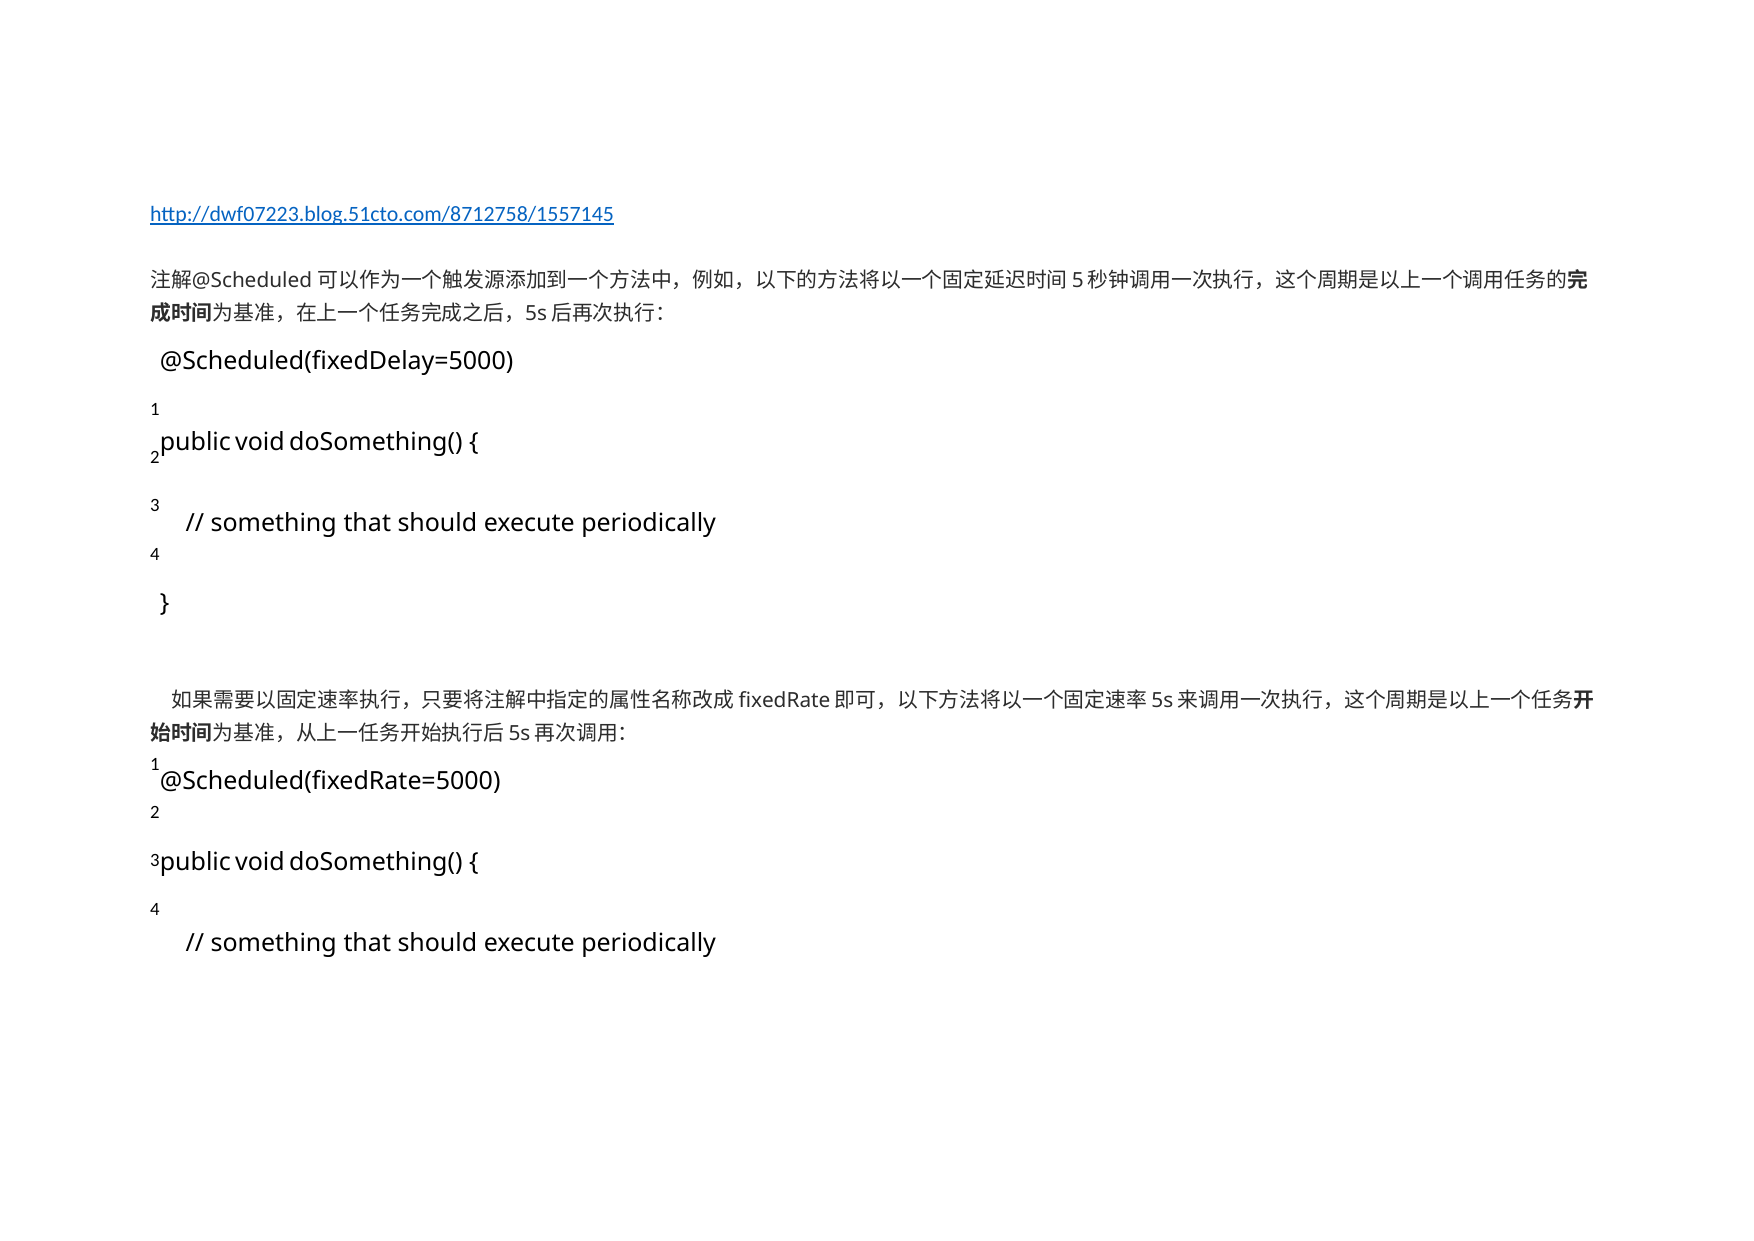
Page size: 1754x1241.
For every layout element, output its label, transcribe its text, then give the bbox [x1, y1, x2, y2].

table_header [160, 748, 1238, 989]
text 如果需要以固定速率执行，只要将注解中指定的属性名称改成fixedRate即可，以下方法将以一个固定速率5s来调用一次执行，这个周期是以上一个任务开始时间为基准，从上一任务开始执行后5s再次调用： [150, 683, 1604, 748]
table_header @Scheduled(fixedDelay=5000) public void doSomething() { // something that should execute periodically } [160, 328, 1238, 650]
text 注解@Scheduled 可以作为一个触发源添加到一个方法中，例如，以下的方法将以一个固定延迟时间5秒钟调用一次执行，这个周期是以上一个调用任务的完成时间为基准，在上一个任务完成之后，5s后再次执行： [150, 263, 1604, 328]
text http://dwf07223.blog.51cto.com/8712758/1557145 [150, 198, 1604, 230]
